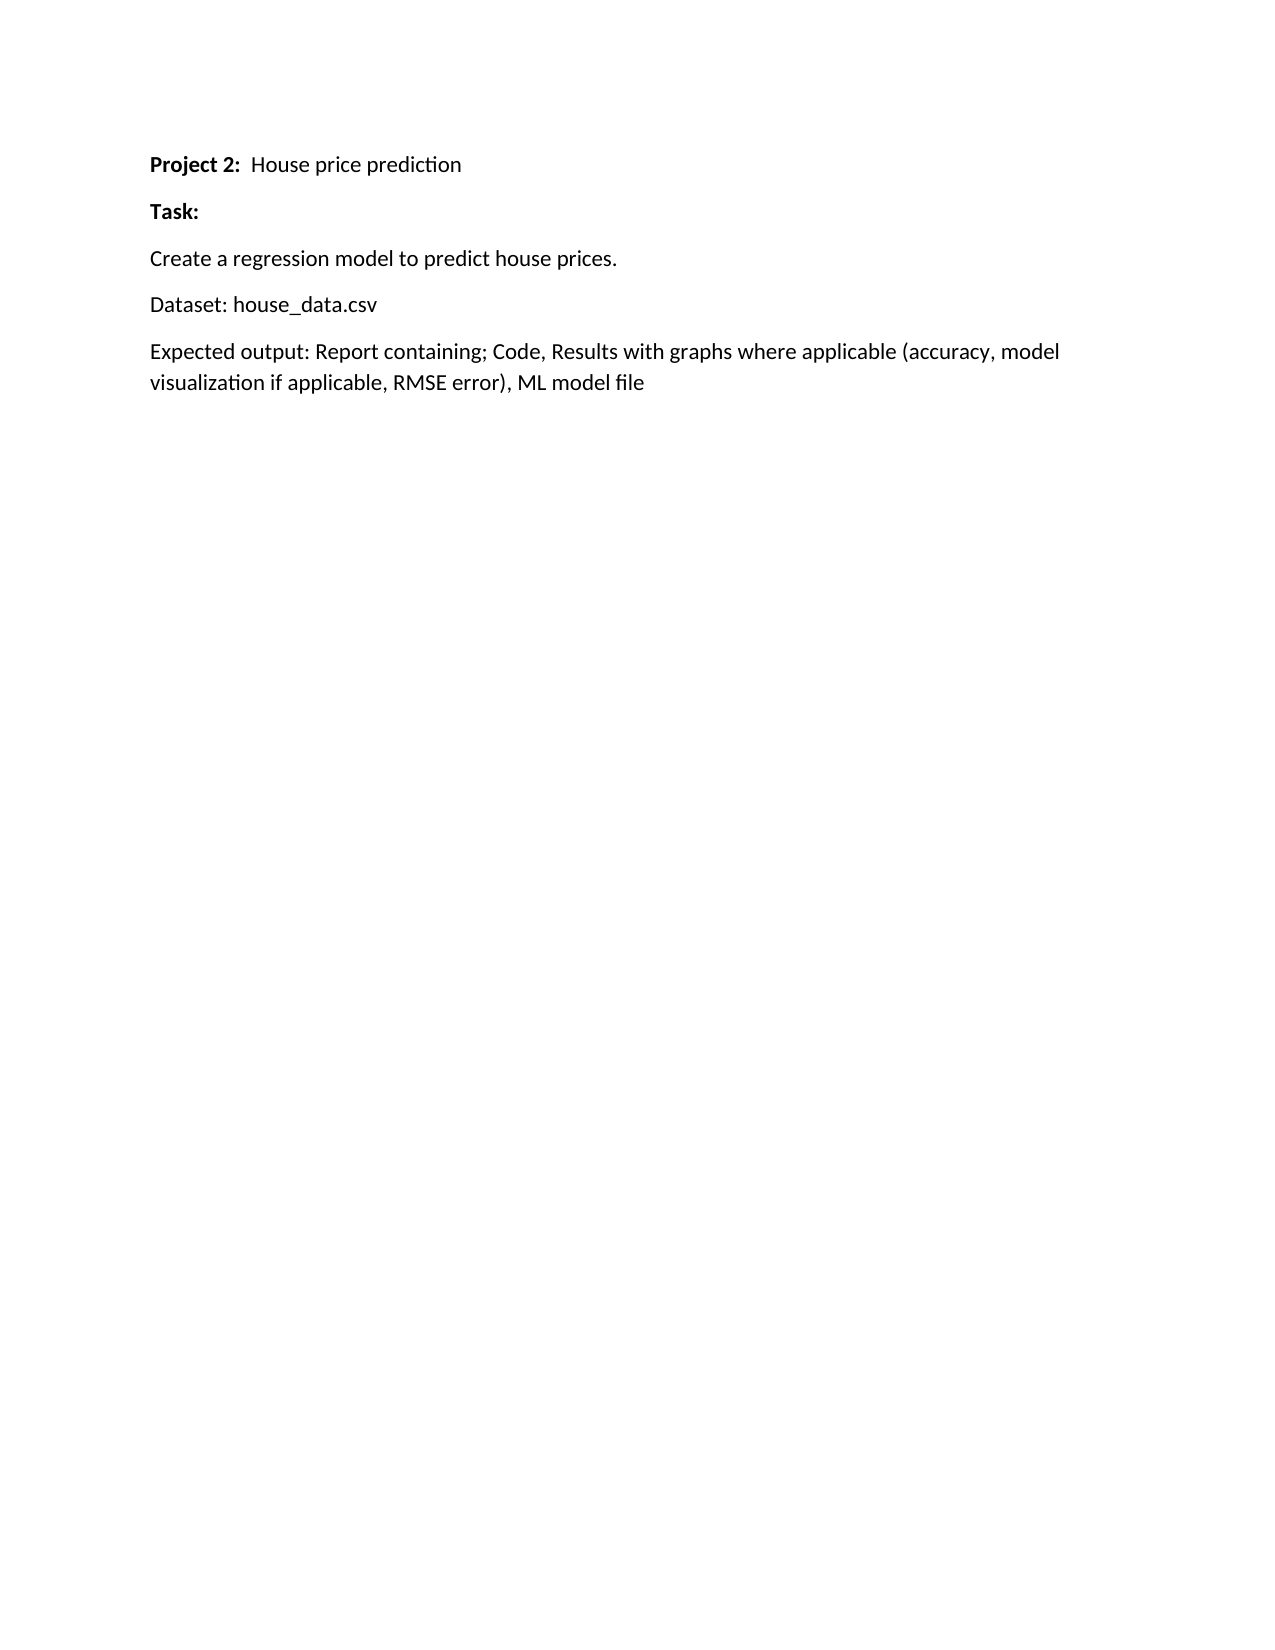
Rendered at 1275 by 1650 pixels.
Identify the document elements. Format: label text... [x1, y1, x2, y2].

text Task: [150, 197, 1125, 225]
text Create a regression model to predict house prices. [150, 244, 1125, 272]
text Dataset: house_data.csv [150, 291, 1125, 319]
text Expected output: Report containing; Code, Results with graphs where applicable (accuracy, model visualization if applicable, RMSE error), ML model file [150, 337, 1125, 396]
text Project 2: House price prediction [150, 150, 1125, 178]
